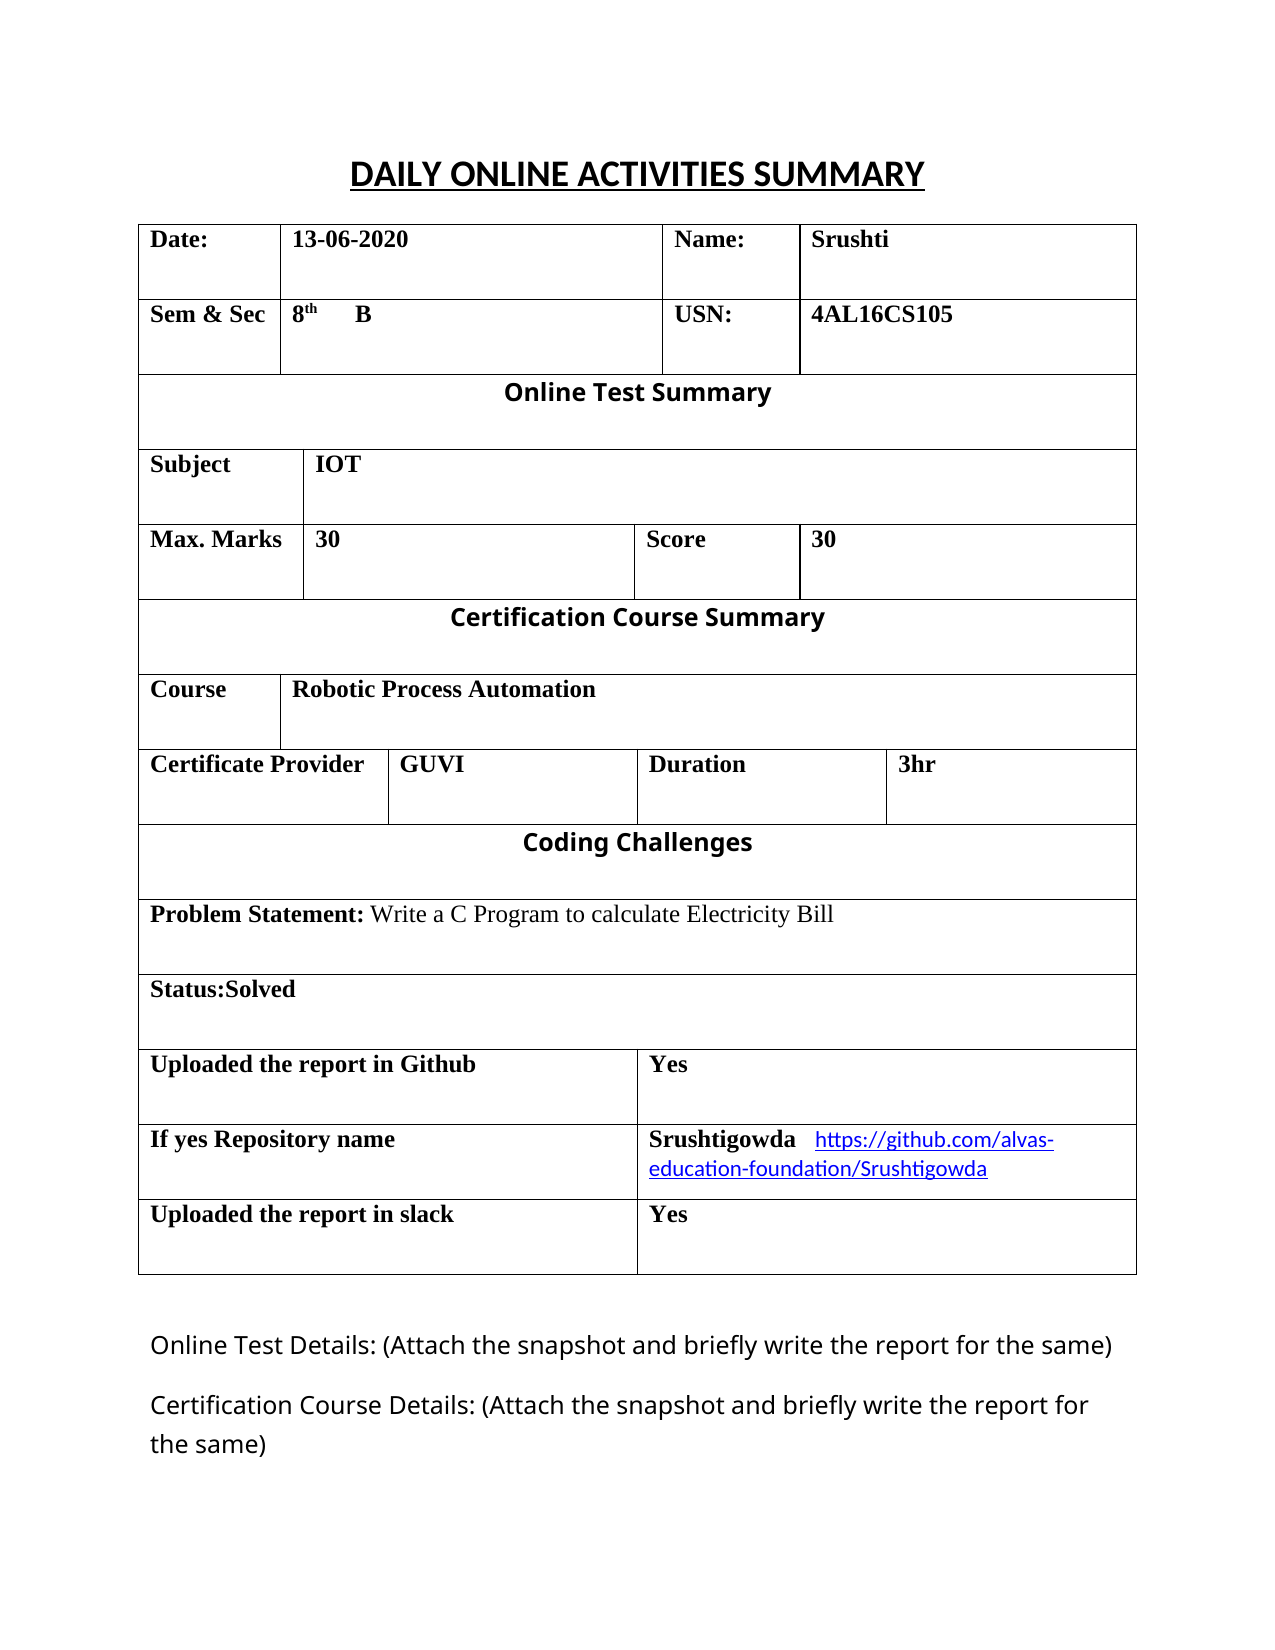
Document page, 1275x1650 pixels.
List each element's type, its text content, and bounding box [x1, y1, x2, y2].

table_cell Srushtigowda https://github.com/alvas-education-foundation/Srushtigowda [638, 1125, 1136, 1198]
table_cell Problem Statement: Write a C Program to calculate Electricity Bill [139, 900, 1136, 973]
table_cell Sem & Sec [139, 300, 280, 373]
table_header 13-06-2020 [281, 225, 662, 298]
table_cell Uploaded the report in Github [139, 1050, 637, 1123]
table_cell 4AL16CS105 [801, 300, 1136, 373]
table_cell Status:Solved [139, 975, 1136, 1048]
table_header Srushti [801, 225, 1136, 298]
table_cell USN: [663, 300, 799, 373]
table_cell Course [139, 675, 280, 748]
table_header Date: [139, 225, 280, 298]
table_cell 30 [304, 525, 634, 598]
text Certification Course Details: (Attach the snapshot and briefly write the report for the same) [150, 1388, 1125, 1461]
table_cell IOT [304, 450, 1136, 523]
table_cell Yes [638, 1050, 1136, 1123]
table_cell Coding Challenges [139, 825, 1136, 898]
table_cell Subject [139, 450, 303, 523]
table_cell Certification Course Summary [139, 600, 1136, 673]
table_cell 30 [801, 525, 1136, 598]
table_cell Uploaded the report in slack [139, 1200, 637, 1273]
table_cell If yes Repository name [139, 1125, 637, 1198]
table_cell Max. Marks [139, 525, 303, 598]
text DAILY ONLINE ACTIVITIES SUMMARY [150, 150, 1125, 196]
table_cell Duration [638, 750, 886, 823]
table_cell Yes [638, 1200, 1136, 1273]
table_cell Robotic Process Automation [281, 675, 1136, 748]
table_cell 8th B [281, 300, 662, 373]
table_cell 3hr [887, 750, 1136, 823]
text Online Test Details: (Attach the snapshot and briefly write the report for the same) [150, 1328, 1125, 1362]
table_cell Certificate Provider [139, 750, 388, 823]
table_cell GUVI [389, 750, 637, 823]
table_header Name: [663, 225, 799, 298]
table_cell Online Test Summary [139, 375, 1136, 448]
table_cell Score [635, 525, 799, 598]
